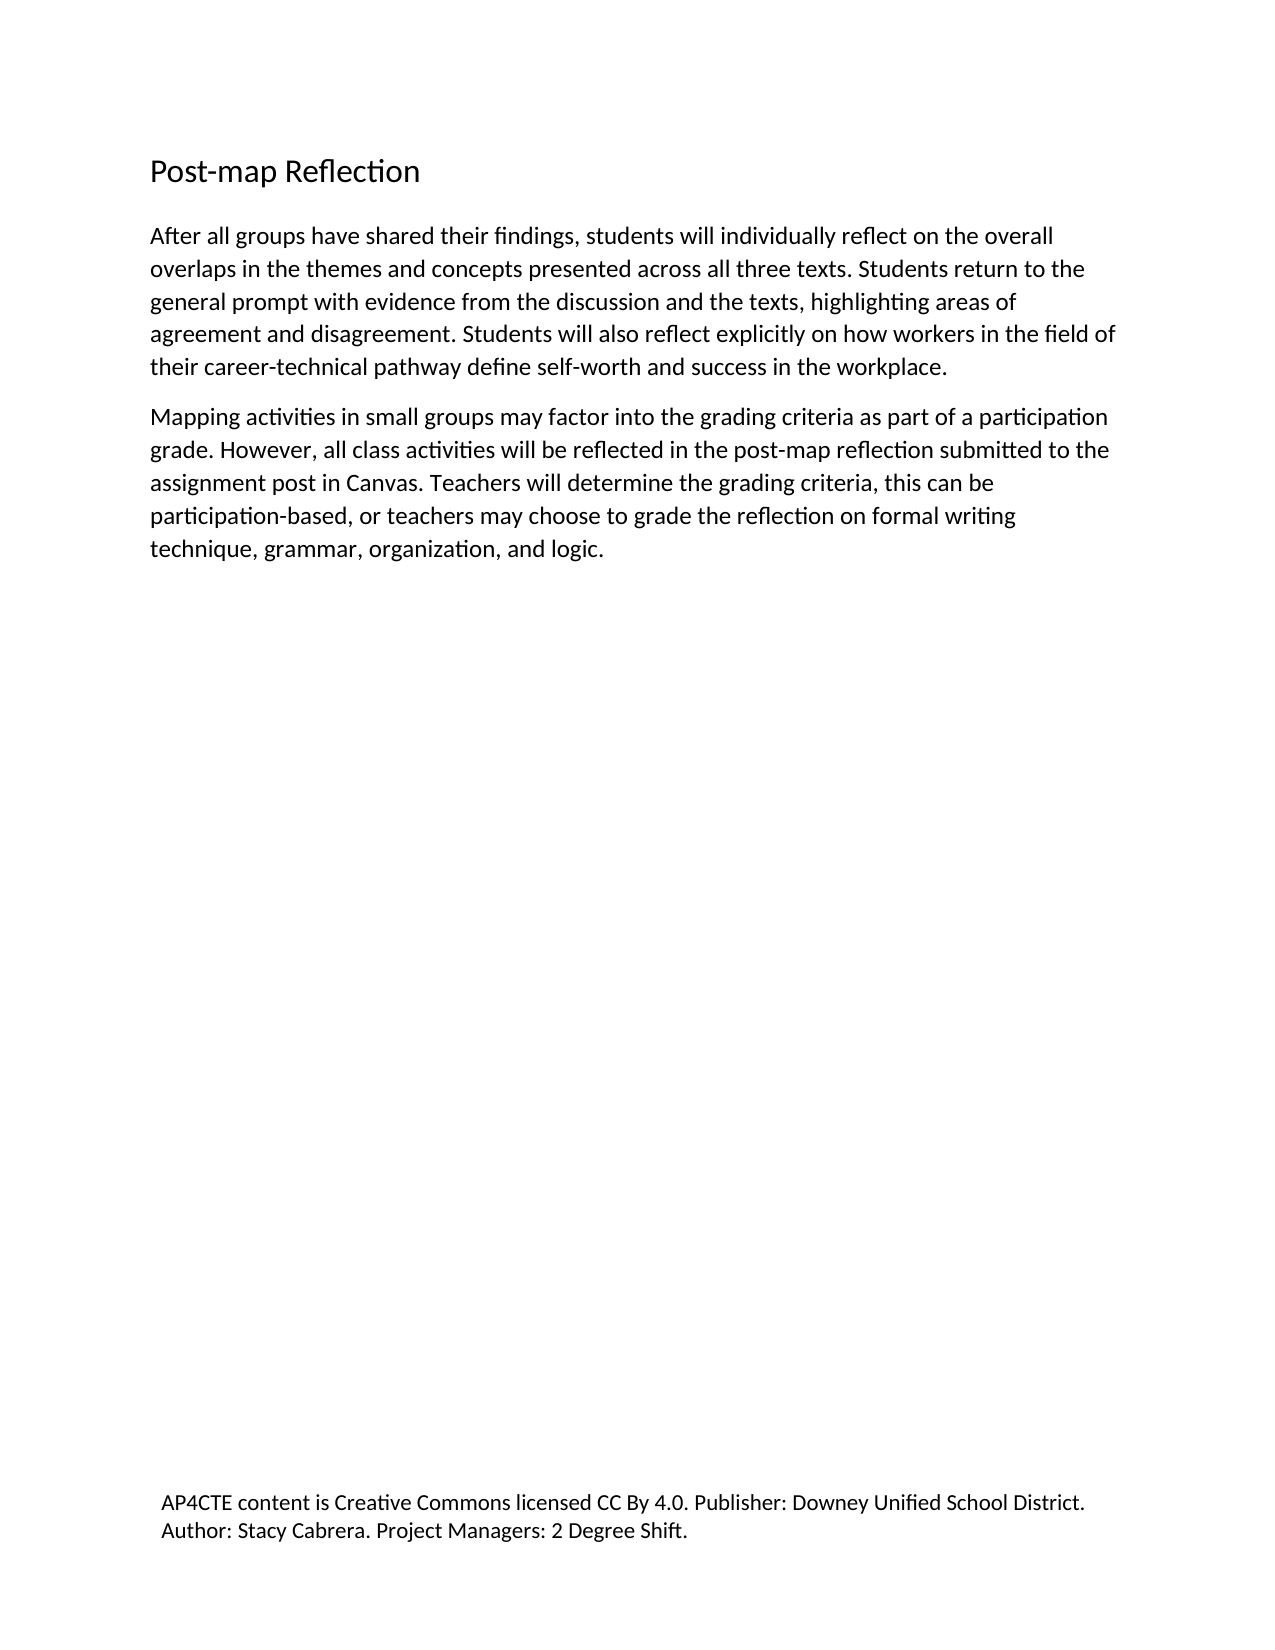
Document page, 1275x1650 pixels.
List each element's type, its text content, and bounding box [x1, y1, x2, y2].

text Mapping activities in small groups may factor into the grading criteria as part of a participation grade. However, all class activities will be reflected in the post-map reflection submitted to the assignment post in Canvas. Teachers will determine the grading criteria, this can be participation-based, or teachers may choose to grade the reflection on formal writing technique, grammar, organization, and logic. [150, 401, 1125, 563]
subtitle Post-map Reflection [150, 150, 1125, 191]
text After all groups have shared their findings, students will individually reflect on the overall overlaps in the themes and concepts presented across all three texts. Students return to the general prompt with evidence from the discussion and the texts, highlighting areas of agreement and disagreement. Students will also reflect explicitly on how workers in the field of their career-technical pathway define self-worth and success in the workplace. [150, 220, 1125, 382]
